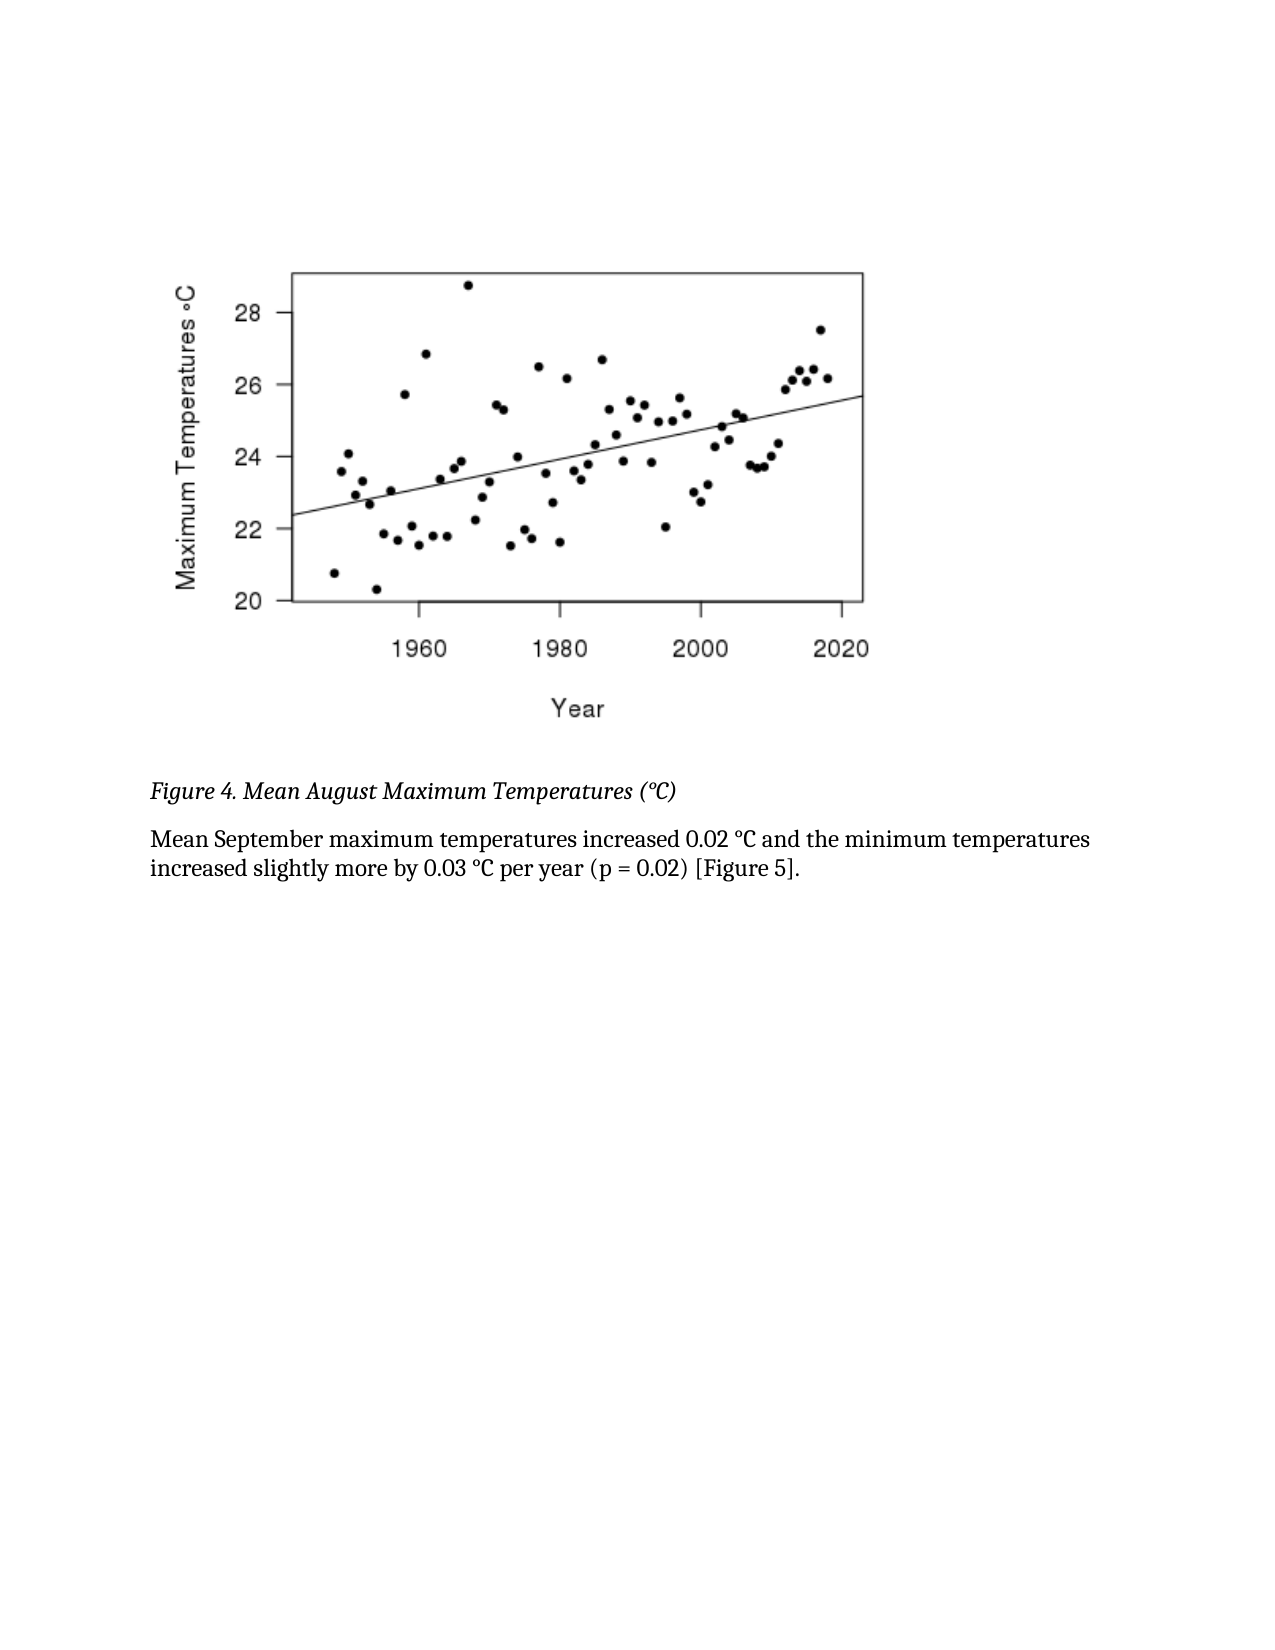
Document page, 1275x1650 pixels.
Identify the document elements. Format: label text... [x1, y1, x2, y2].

text Figure 4. Mean August Maximum Temperatures (°C) [150, 777, 1125, 806]
text Mean September maximum temperatures increased 0.02 °C and the minimum temperatures increased slightly more by 0.03 °C per year (p = 0.02) [Figure 5]. [150, 825, 1125, 882]
picture [168, 150, 927, 757]
